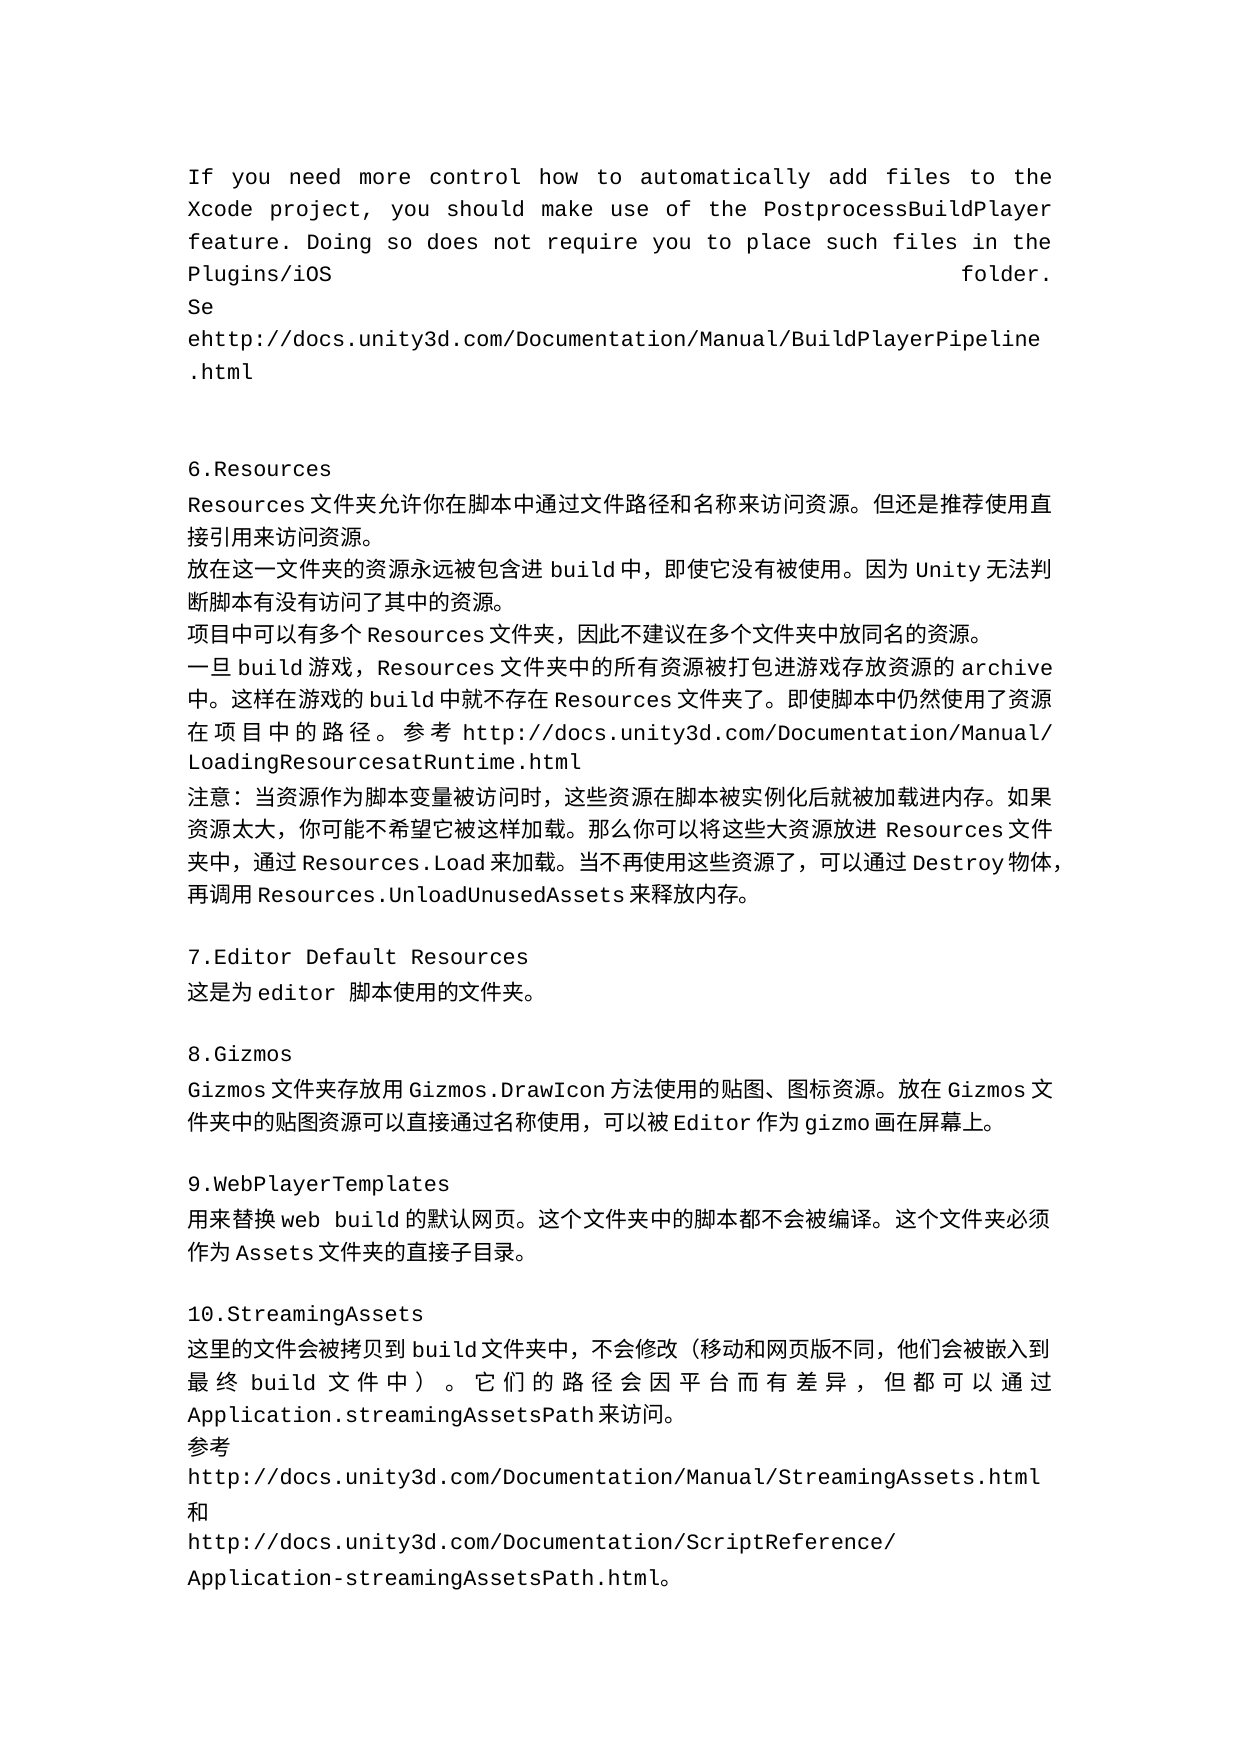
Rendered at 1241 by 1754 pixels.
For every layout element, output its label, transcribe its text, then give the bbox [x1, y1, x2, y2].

text http://docs.unity3d.com/Documentation/Manual/StreamingAssets.html [187, 1462, 1053, 1494]
text 和 [187, 1494, 1053, 1527]
text 10.StreamingAssets 这里的文件会被拷贝到build文件夹中，不会修改（移动和网页版不同，他们会被嵌入到最终build文件中）。它们的路径会因平台而有差异，但都可以通过Application.streamingAssetsPath来访问。 参考 [187, 1267, 1053, 1462]
text 9.WebPlayerTemplates 用来替换web build的默认网页。这个文件夹中的脚本都不会被编译。这个文件夹必须作为Assets文件夹的直接子目录。 [187, 1137, 1053, 1267]
text 8.Gizmos Gizmos文件夹存放用Gizmos.DrawIcon方法使用的贴图、图标资源。放在Gizmos文件夹中的贴图资源可以直接通过名称使用，可以被Editor作为gizmo画在屏幕上。 [187, 1007, 1053, 1137]
text 7.Editor Default Resources 这是为editor 脚本使用的文件夹。 [187, 909, 1053, 1007]
text http://docs.unity3d.com/Documentation/ScriptReference/Application-streamingAssetsPath.html。 [187, 1527, 1053, 1592]
